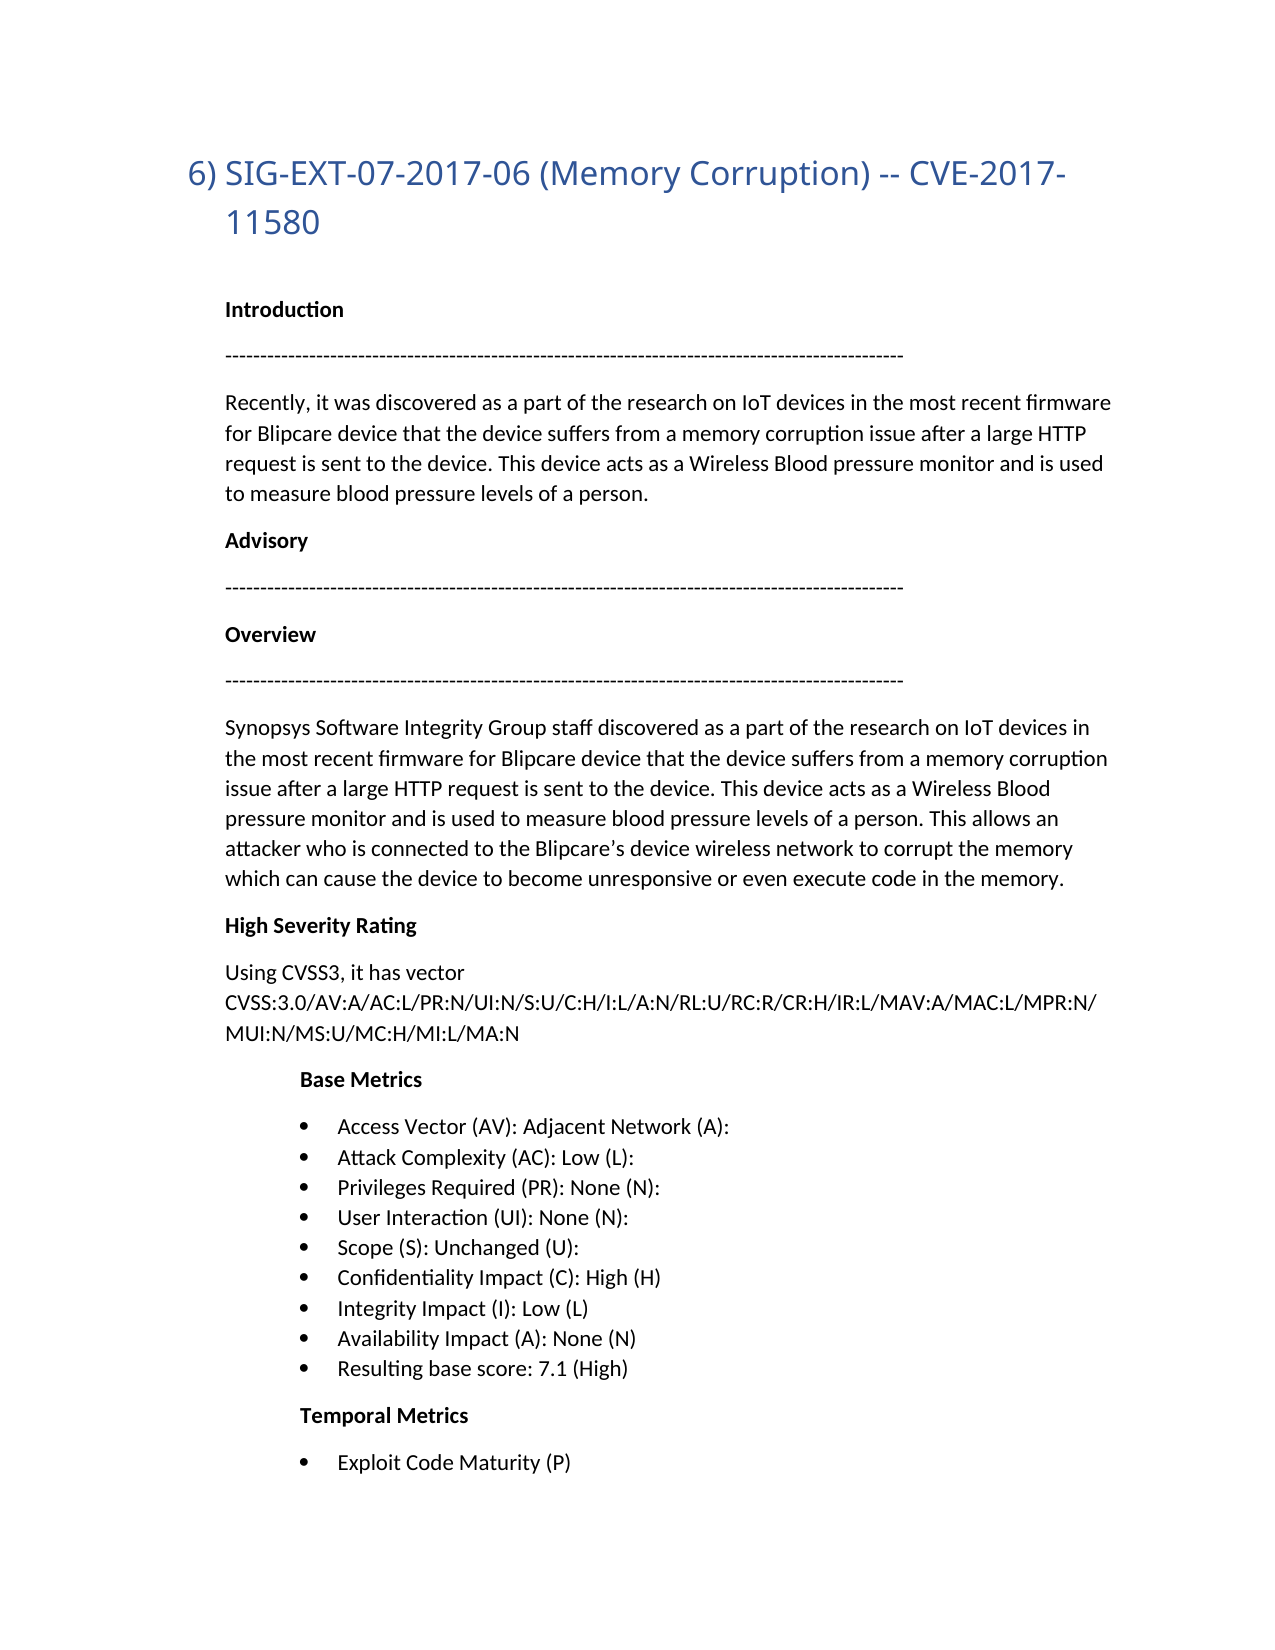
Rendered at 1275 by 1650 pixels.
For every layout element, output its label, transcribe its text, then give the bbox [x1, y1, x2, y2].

list Exploit Code Maturity (P) [300, 1448, 1125, 1476]
list Availability Impact (A): None (N) [300, 1324, 1125, 1352]
list Access Vector (AV): Adjacent Network (A): [300, 1112, 1125, 1141]
text ------------------------------------------------------------------------------------------------- [150, 667, 1125, 695]
text Synopsys Software Integrity Group staff discovered as a part of the research on IoT devices in the most recent firmware for Blipcare device that the device suffers from a memory corruption issue after a large HTTP request is sent to the device. This device acts as a Wireless Blood pressure monitor and is used to measure blood pressure levels of a person. This allows an attacker who is connected to the Blipcare’s device wireless network to corrupt the memory which can cause the device to become unresponsive or even execute code in the memory. [225, 713, 1125, 893]
text Temporal Metrics [150, 1401, 1125, 1429]
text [225, 342, 1125, 370]
list Attack Complexity (AC): Low (L): [300, 1143, 1125, 1171]
text Base Metrics [150, 1066, 1125, 1094]
text Advisory [150, 526, 1125, 554]
text Recently, it was discovered as a part of the research on IoT devices in the most recent firmware for Blipcare device that the device suffers from a memory corruption issue after a large HTTP request is sent to the device. This device acts as a Wireless Blood pressure monitor and is used to measure blood pressure levels of a person. [225, 388, 1125, 507]
text Overview [150, 620, 1125, 648]
text Introduction [225, 295, 1125, 323]
list Confidentiality Impact (C): High (H) [300, 1263, 1125, 1292]
text ------------------------------------------------------------------------------------------------- [150, 573, 1125, 601]
subtitle SIG-EXT-07-2017-06 (Memory Corruption) -- CVE-2017-11580 [187, 150, 1125, 244]
text Using CVSS3, it has vector CVSS:3.0/AV:A/AC:L/PR:N/UI:N/S:U/C:H/I:L/A:N/RL:U/RC:R/CR:H/IR:L/MAV:A/MAC:L/MPR:N/MUI:N/MS:U/MC:H/MI:L/MA:N [225, 958, 1125, 1047]
list Scope (S): Unchanged (U): [300, 1233, 1125, 1261]
list User Interaction (UI): None (N): [300, 1203, 1125, 1231]
list Integrity Impact (I): Low (L) [300, 1294, 1125, 1322]
text High Severity Rating [150, 911, 1125, 939]
list Resulting base score: 7.1 (High) [300, 1354, 1125, 1382]
list Privileges Required (PR): None (N): [300, 1173, 1125, 1201]
